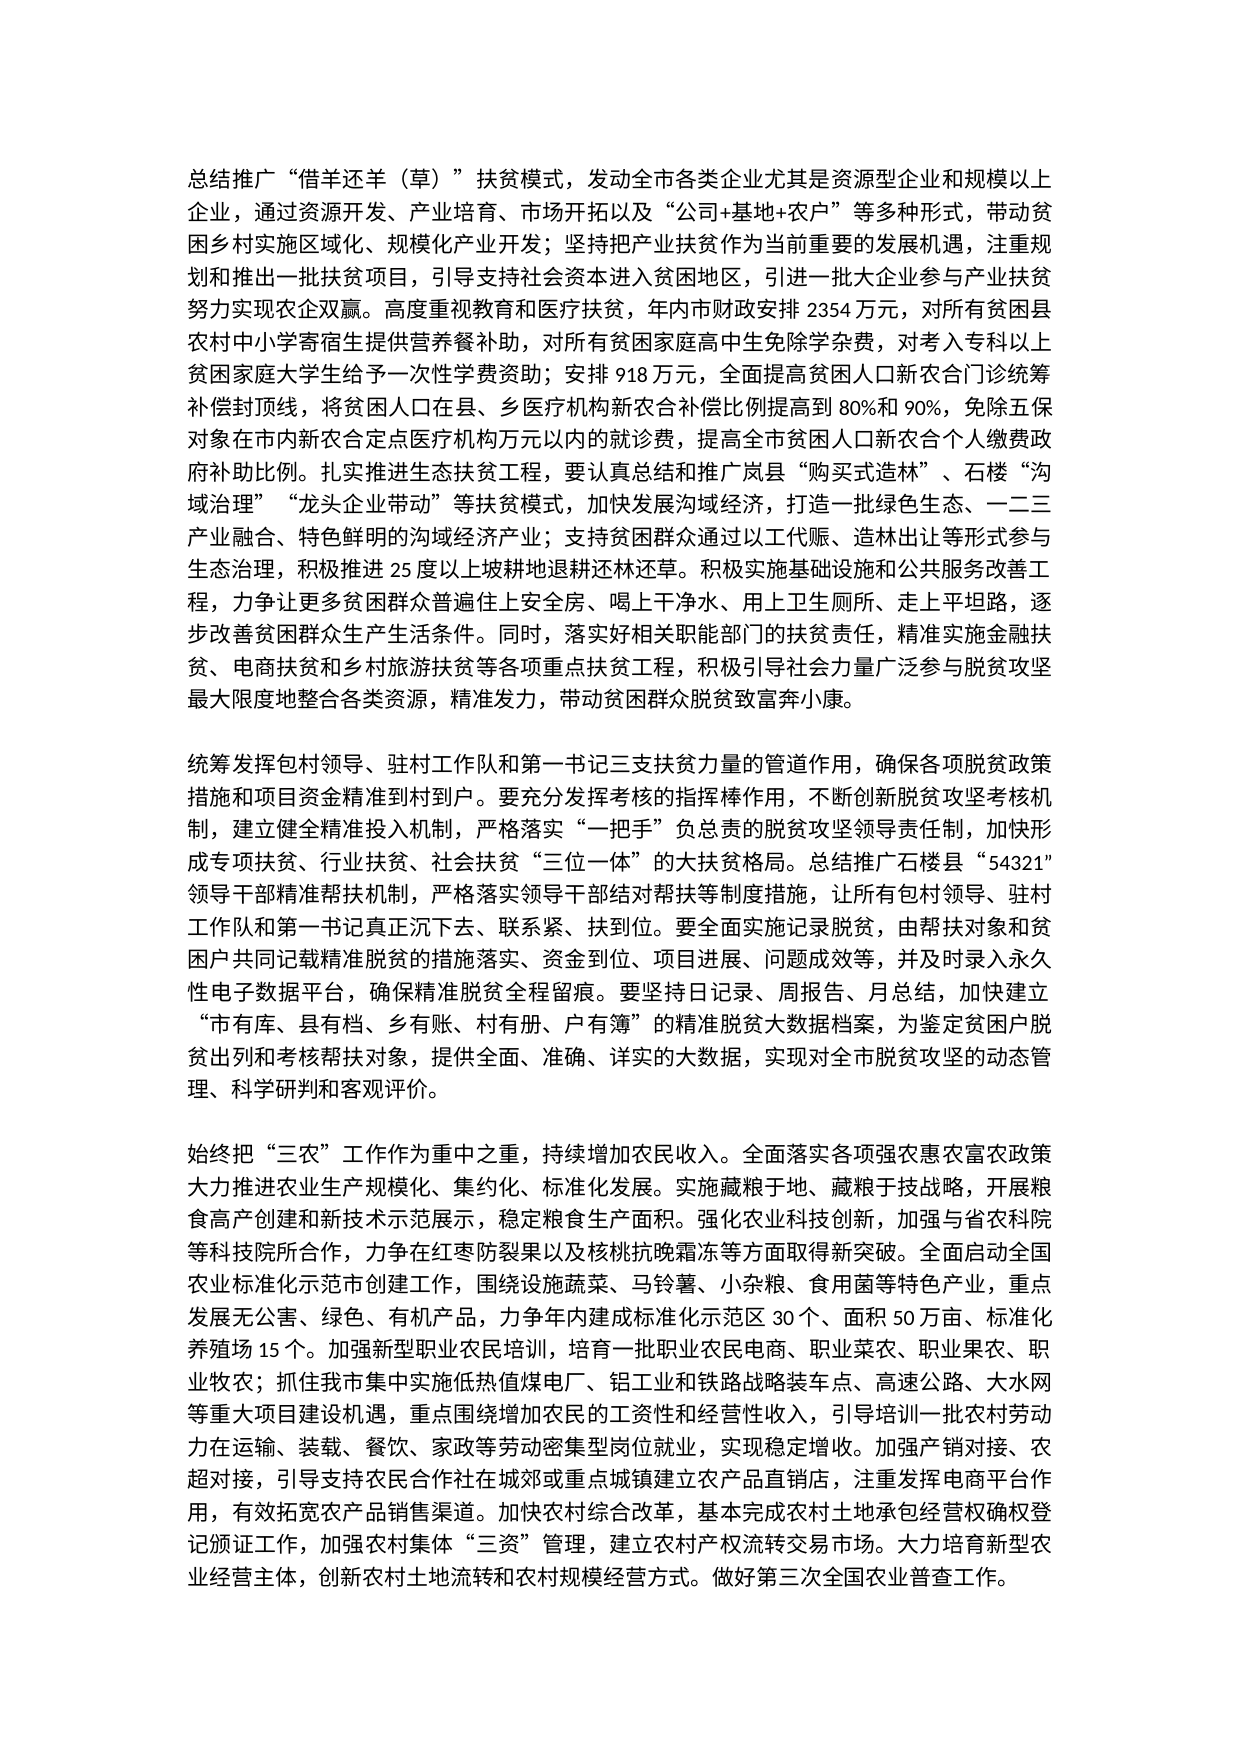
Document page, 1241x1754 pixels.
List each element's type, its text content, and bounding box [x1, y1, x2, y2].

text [187, 162, 1053, 714]
text 统筹发挥包村领导、驻村工作队和第一书记三支扶贫力量的管道作用，确保各项脱贫政策措施和项目资金精准到村到户。要充分发挥考核的指挥棒作用，不断创新脱贫攻坚考核机制，建立健全精准投入机制，严格落实“一把手”负总责的脱贫攻坚领导责任制，加快形成专项扶贫、行业扶贫、社会扶贫“三位一体”的大扶贫格局。总结推广石楼县“54321”领导干部精准帮扶机制，严格落实领导干部结对帮扶等制度措施，让所有包村领导、驻村工作队和第一书记真正沉下去、联系紧、扶到位。要全面实施记录脱贫，由帮扶对象和贫困户共同记载精准脱贫的措施落实、资金到位、项目进展、问题成效等，并及时录入永久性电子数据平台，确保精准脱贫全程留痕。要坚持日记录、周报告、月总结，加快建立“市有库、县有档、乡有账、村有册、户有簿”的精准脱贫大数据档案，为鉴定贫困户脱贫出列和考核帮扶对象，提供全面、准确、详实的大数据，实现对全市脱贫攻坚的动态管理、科学研判和客观评价。 [187, 747, 1053, 1104]
text 始终把“三农”工作作为重中之重，持续增加农民收入。全面落实各项强农惠农富农政策，大力推进农业生产规模化、集约化、标准化发展。实施藏粮于地、藏粮于技战略，开展粮食高产创建和新技术示范展示，稳定粮食生产面积。强化农业科技创新，加强与省农科院等科技院所合作，力争在红枣防裂果以及核桃抗晚霜冻等方面取得新突破。全面启动全国农业标准化示范市创建工作，围绕设施蔬菜、马铃薯、小杂粮、食用菌等特色产业，重点发展无公害、绿色、有机产品，力争年内建成标准化示范区30个、面积50万亩、标准化养殖场15个。加强新型职业农民培训，培育一批职业农民电商、职业菜农、职业果农、职业牧农；抓住我市集中实施低热值煤电厂、铝工业和铁路战略装车点、高速公路、大水网等重大项目建设机遇，重点围绕增加农民的工资性和经营性收入，引导培训一批农村劳动力在运输、装载、餐饮、家政等劳动密集型岗位就业，实现稳定增收。加强产销对接、农超对接，引导支持农民合作社在城郊或重点城镇建立农产品直销店，注重发挥电商平台作用，有效拓宽农产品销售渠道。加快农村综合改革，基本完成农村土地承包经营权确权登记颁证工作，加强农村集体“三资”管理，建立农村产权流转交易市场。大力培育新型农业经营主体，创新农村土地流转和农村规模经营方式。做好第三次全国农业普查工作。 [187, 1137, 1053, 1592]
